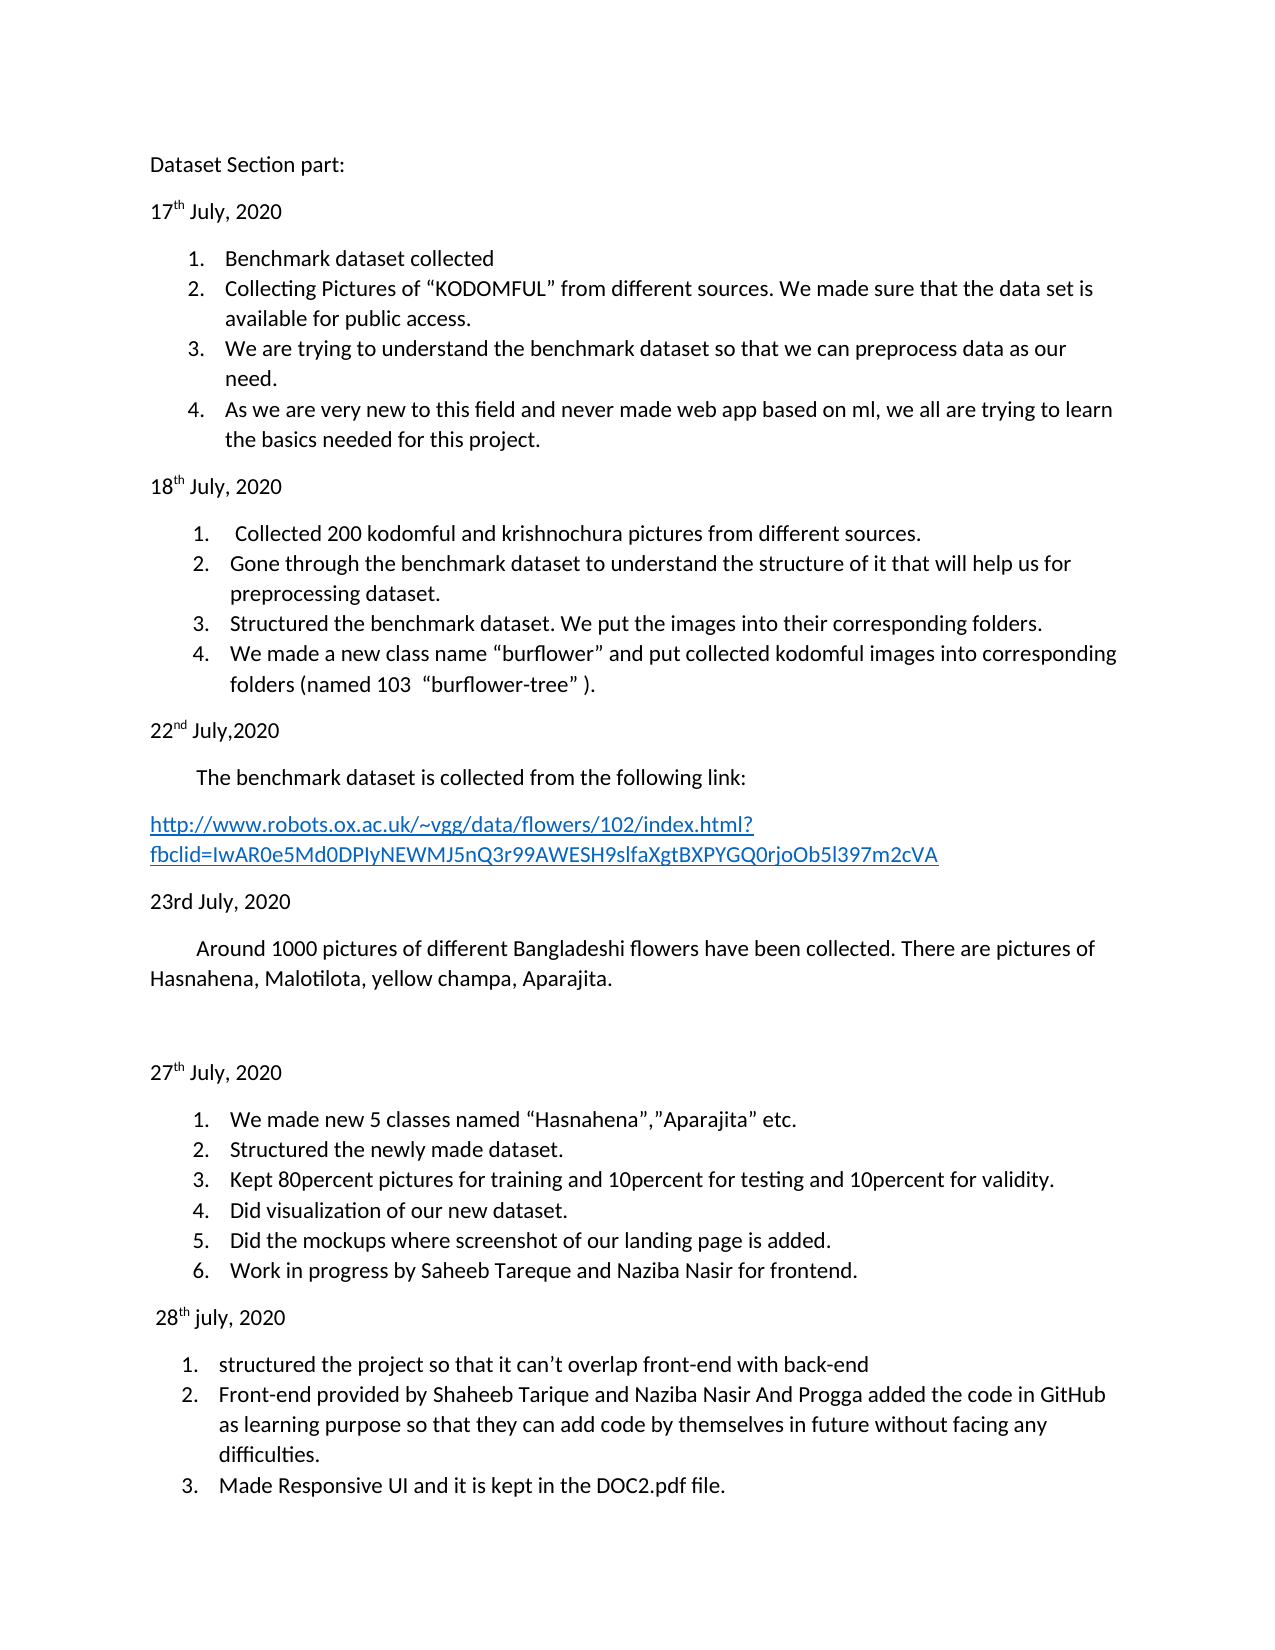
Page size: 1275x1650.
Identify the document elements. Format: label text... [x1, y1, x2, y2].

text 18th July, 2020 [150, 472, 1125, 500]
list We made new 5 classes named “Hasnahena”,”Aparajita” etc. [192, 1105, 1125, 1133]
list Collected 200 kodomful and krishnochura pictures from different sources. [192, 519, 1125, 547]
text The benchmark dataset is collected from the following link: [150, 763, 1125, 792]
list We are trying to understand the benchmark dataset so that we can preprocess data as our need. [187, 334, 1125, 393]
list Structured the benchmark dataset. We put the images into their corresponding folders. [192, 609, 1125, 637]
list Did the mockups where screenshot of our landing page is added. [192, 1226, 1125, 1254]
text 28th july, 2020 [150, 1303, 1125, 1331]
text 23rd July, 2020 [150, 887, 1125, 916]
list Kept 80percent pictures for training and 10percent for testing and 10percent for validity. [192, 1166, 1125, 1194]
list Work in progress by Saheeb Tareque and Naziba Nasir for frontend. [192, 1256, 1125, 1284]
list structured the project so that it can’t overlap front-end with back-end [181, 1350, 1125, 1378]
text Around 1000 pictures of different Bangladeshi flowers have been collected. There are pictures of Hasnahena, Malotilota, yellow champa, Aparajita. [150, 934, 1125, 993]
text 22nd July,2020 [150, 717, 1125, 745]
text 17th July, 2020 [150, 197, 1125, 225]
text Dataset Section part: [150, 150, 1125, 178]
list Structured the newly made dataset. [192, 1135, 1125, 1163]
text http://www.robots.ox.ac.uk/~vgg/data/flowers/102/index.html?fbclid=IwAR0e5Md0DPIyNEWMJ5nQ3r99AWESH9slfaXgtBXPYGQ0rjoOb5l397m2cVA [150, 810, 1125, 869]
list Front-end provided by Shaheeb Tarique and Naziba Nasir And Progga added the code in GitHub as learning purpose so that they can add code by themselves in future without facing any difficulties. [181, 1380, 1125, 1469]
list Made Responsive UI and it is kept in the DOC2.pdf file. [181, 1471, 1125, 1499]
list We made a new class name “burflower” and put collected kodomful images into corresponding folders (named 103 “burflower-tree” ). [192, 639, 1125, 698]
list As we are very new to this field and never made web app based on ml, we all are trying to learn the basics needed for this project. [187, 395, 1125, 453]
text 27th July, 2020 [150, 1058, 1125, 1086]
list Benchmark dataset collected [187, 244, 1125, 272]
list Gone through the benchmark dataset to understand the structure of it that will help us for preprocessing dataset. [192, 549, 1125, 607]
list Collecting Pictures of “KODOMFUL” from different sources. We made sure that the data set is available for public access. [187, 274, 1125, 332]
list Did visualization of our new dataset. [192, 1196, 1125, 1224]
